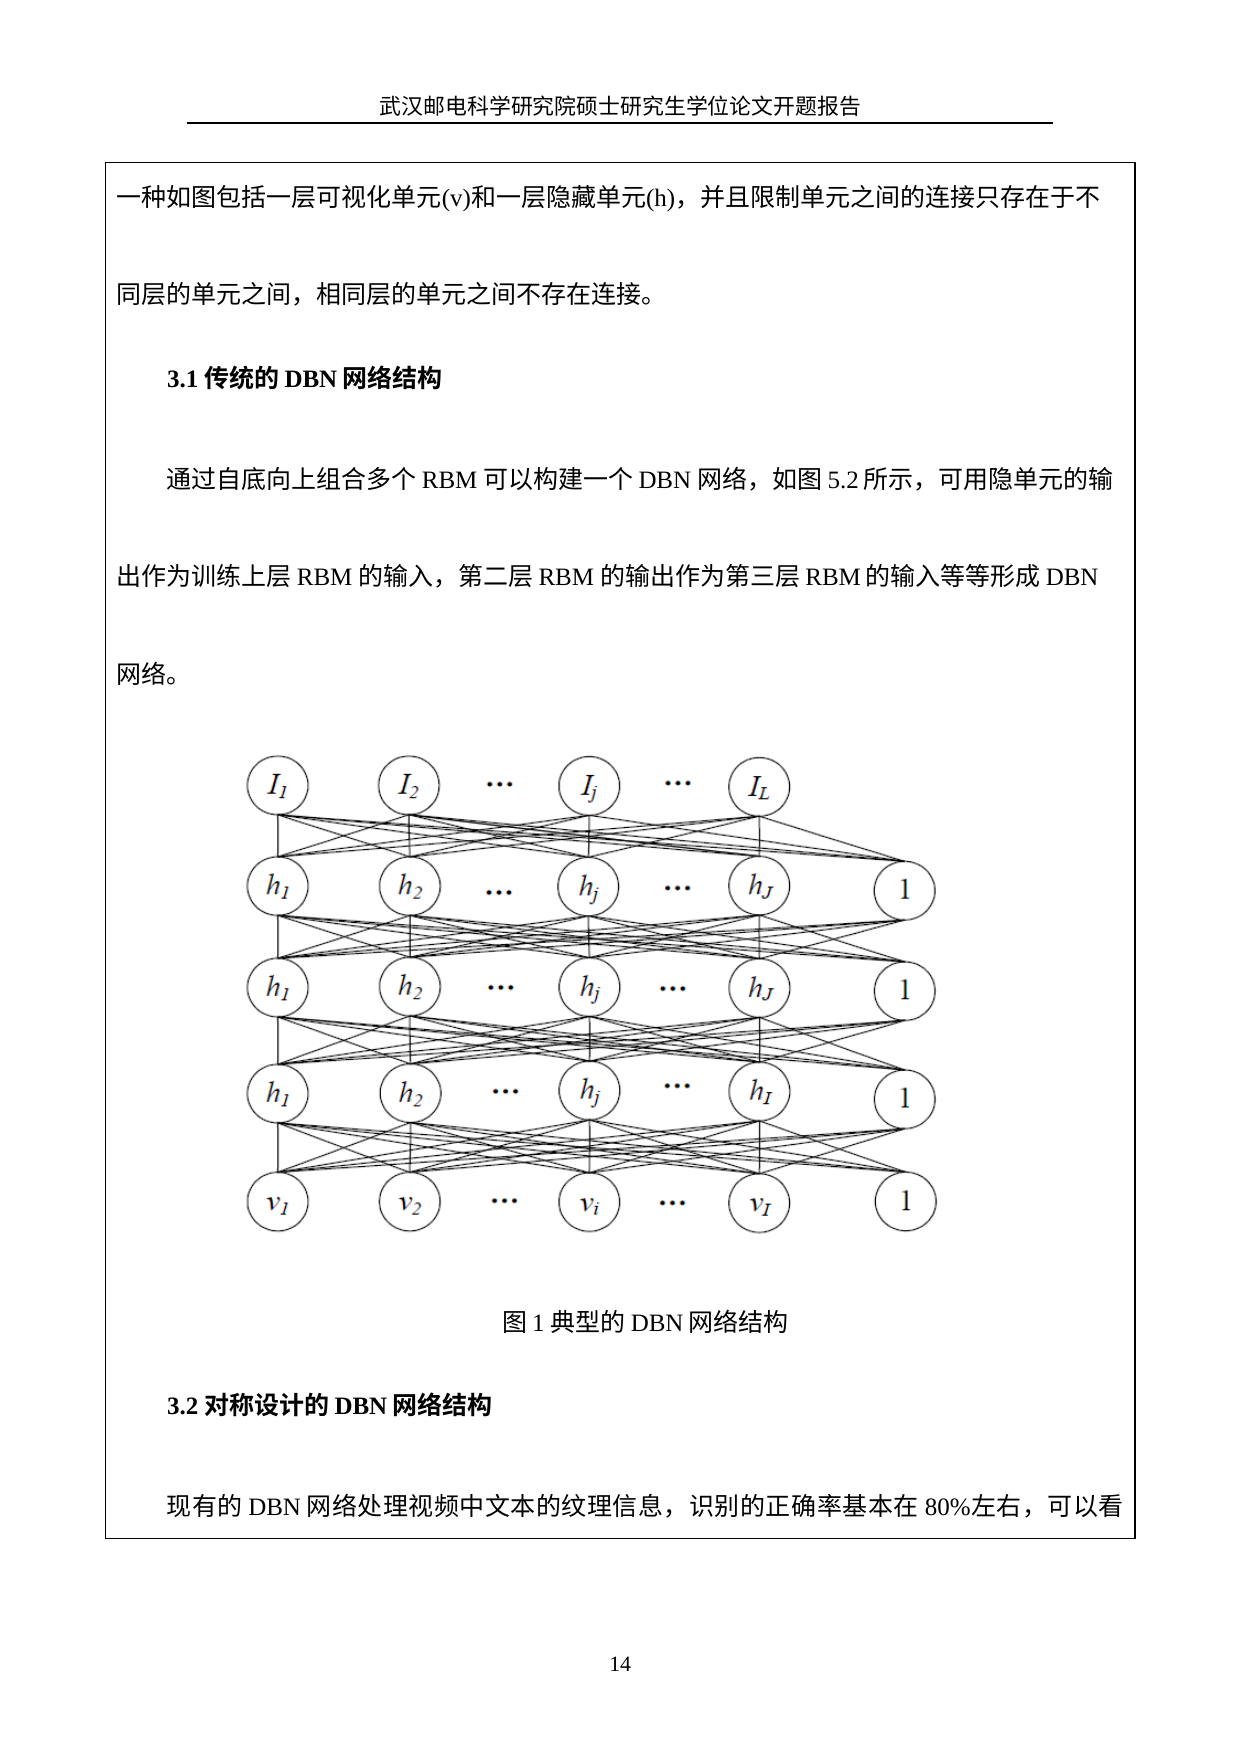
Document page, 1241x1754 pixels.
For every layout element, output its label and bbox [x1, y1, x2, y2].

table_cell [106, 163, 1134, 1537]
